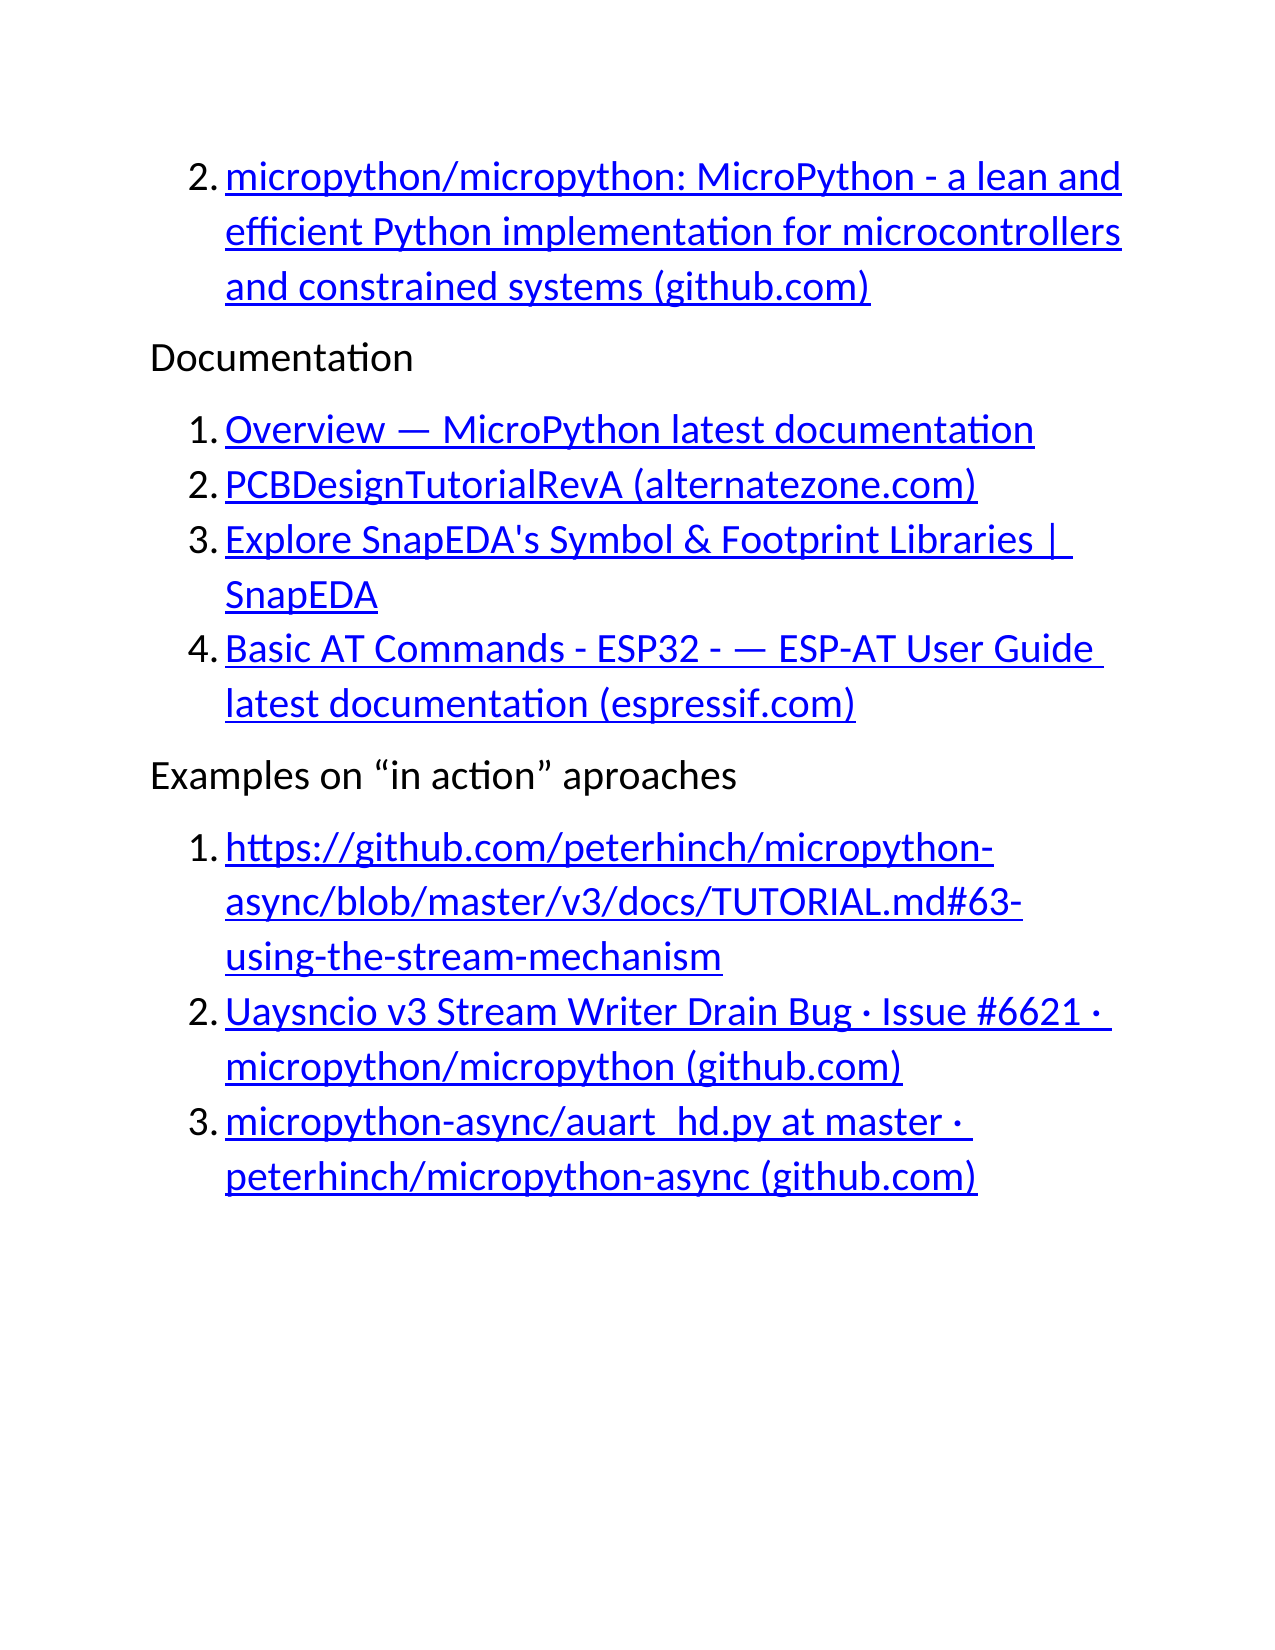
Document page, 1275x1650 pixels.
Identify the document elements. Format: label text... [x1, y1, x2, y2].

list micropython-async/auart_hd.py at master · peterhinch/micropython-async (github.com) [187, 1095, 1125, 1201]
list micropython/micropython: MicroPython - a lean and efficient Python implementation for microcontrollers and constrained systems (github.com) [187, 150, 1125, 311]
list Basic AT Commands - ESP32 - — ESP-AT User Guide latest documentation (espressif.com) [187, 622, 1125, 728]
list Explore SnapEDA's Symbol & Footprint Libraries | SnapEDA [187, 513, 1125, 618]
text Examples on “in action” aproaches [150, 749, 1125, 800]
text Documentation [150, 331, 1125, 382]
list https://github.com/peterhinch/micropython-async/blob/master/v3/docs/TUTORIAL.md#63-using-the-stream-mechanism [187, 821, 1125, 981]
list Uaysncio v3 Stream Writer Drain Bug · Issue #6621 · micropython/micropython (github.com) [187, 985, 1125, 1091]
list Overview — MicroPython latest documentation [187, 403, 1125, 454]
list PCBDesignTutorialRevA (alternatezone.com) [187, 458, 1125, 509]
